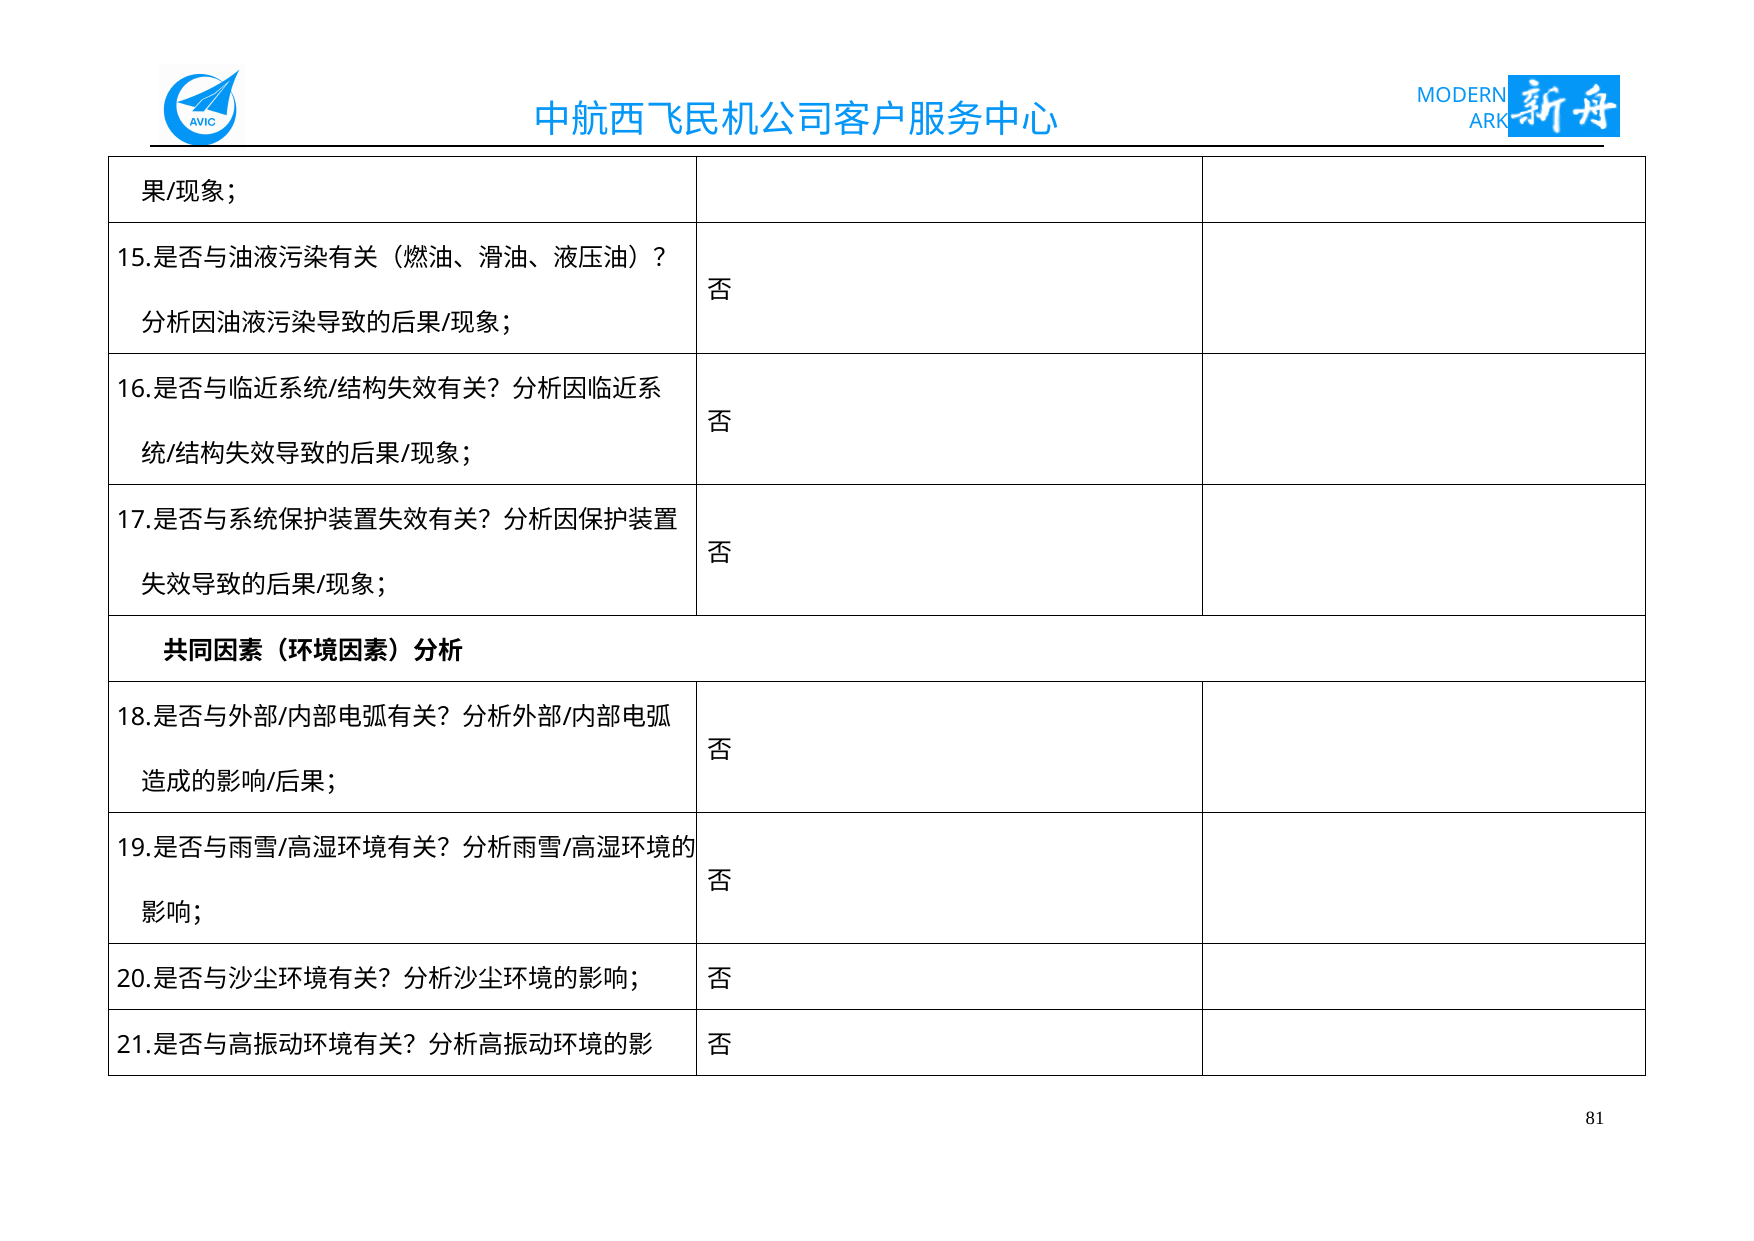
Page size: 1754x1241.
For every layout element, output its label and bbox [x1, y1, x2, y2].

picture [158, 147, 247, 151]
picture [1508, 75, 1620, 137]
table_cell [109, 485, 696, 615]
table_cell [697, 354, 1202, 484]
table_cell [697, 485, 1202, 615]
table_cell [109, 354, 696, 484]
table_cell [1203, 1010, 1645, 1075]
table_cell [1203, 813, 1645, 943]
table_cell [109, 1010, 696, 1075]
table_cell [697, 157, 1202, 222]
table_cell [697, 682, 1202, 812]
picture [158, 64, 247, 145]
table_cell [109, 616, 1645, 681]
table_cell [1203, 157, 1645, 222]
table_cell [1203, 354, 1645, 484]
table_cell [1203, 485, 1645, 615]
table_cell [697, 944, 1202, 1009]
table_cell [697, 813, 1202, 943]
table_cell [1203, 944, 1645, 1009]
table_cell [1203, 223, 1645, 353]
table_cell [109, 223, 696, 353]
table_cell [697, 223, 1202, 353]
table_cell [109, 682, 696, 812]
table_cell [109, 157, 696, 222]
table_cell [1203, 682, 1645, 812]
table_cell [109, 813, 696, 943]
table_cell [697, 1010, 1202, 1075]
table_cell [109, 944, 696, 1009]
